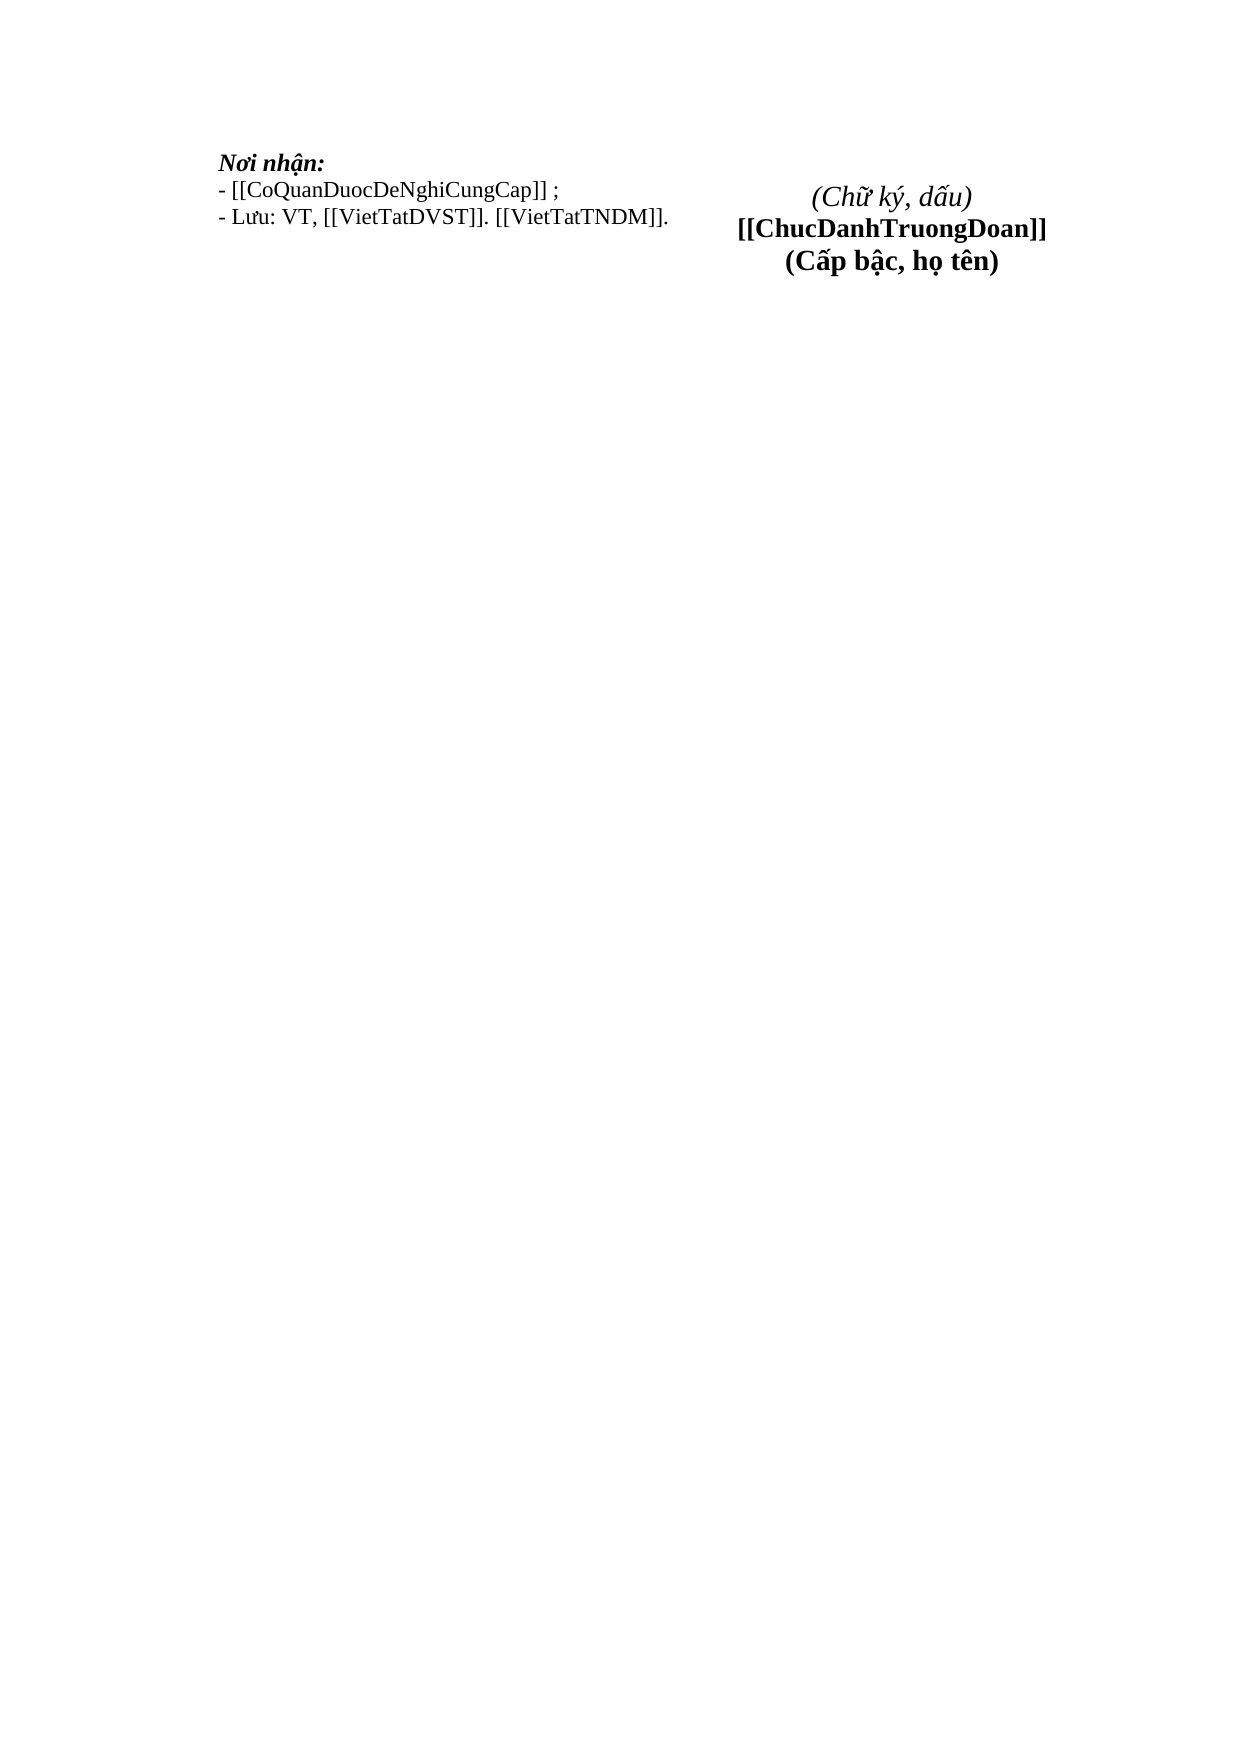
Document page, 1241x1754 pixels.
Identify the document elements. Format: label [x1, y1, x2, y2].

table_header [694, 148, 1092, 277]
table_header [207, 148, 694, 277]
